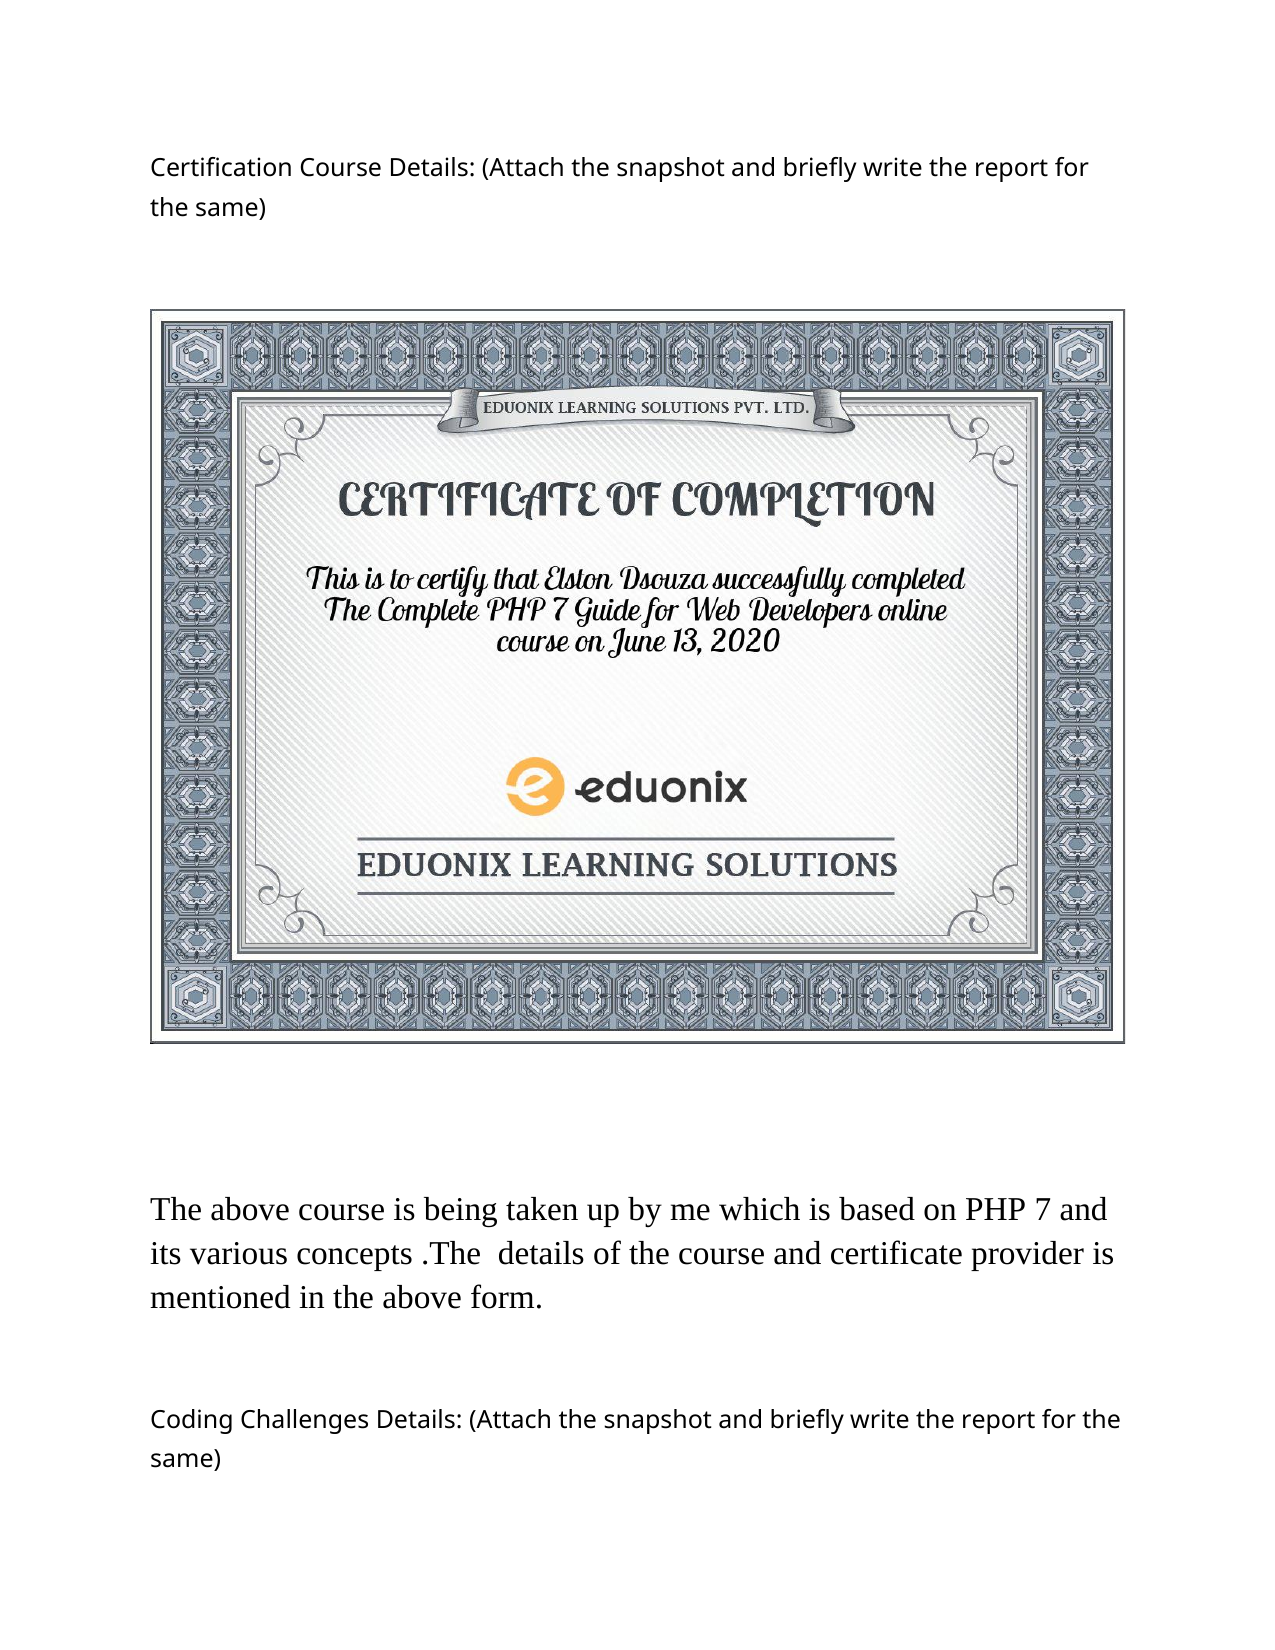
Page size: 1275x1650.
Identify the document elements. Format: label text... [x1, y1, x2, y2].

text Coding Challenges Details: (Attach the snapshot and briefly write the report for the same) [150, 1402, 1125, 1475]
text Certification Course Details: (Attach the snapshot and briefly write the report for the same) [150, 150, 1125, 223]
picture [150, 309, 1125, 1044]
text The above course is being taken up by me which is based on PHP 7 and its various concepts .The details of the course and certificate provider is mentioned in the above form. [150, 1189, 1125, 1315]
